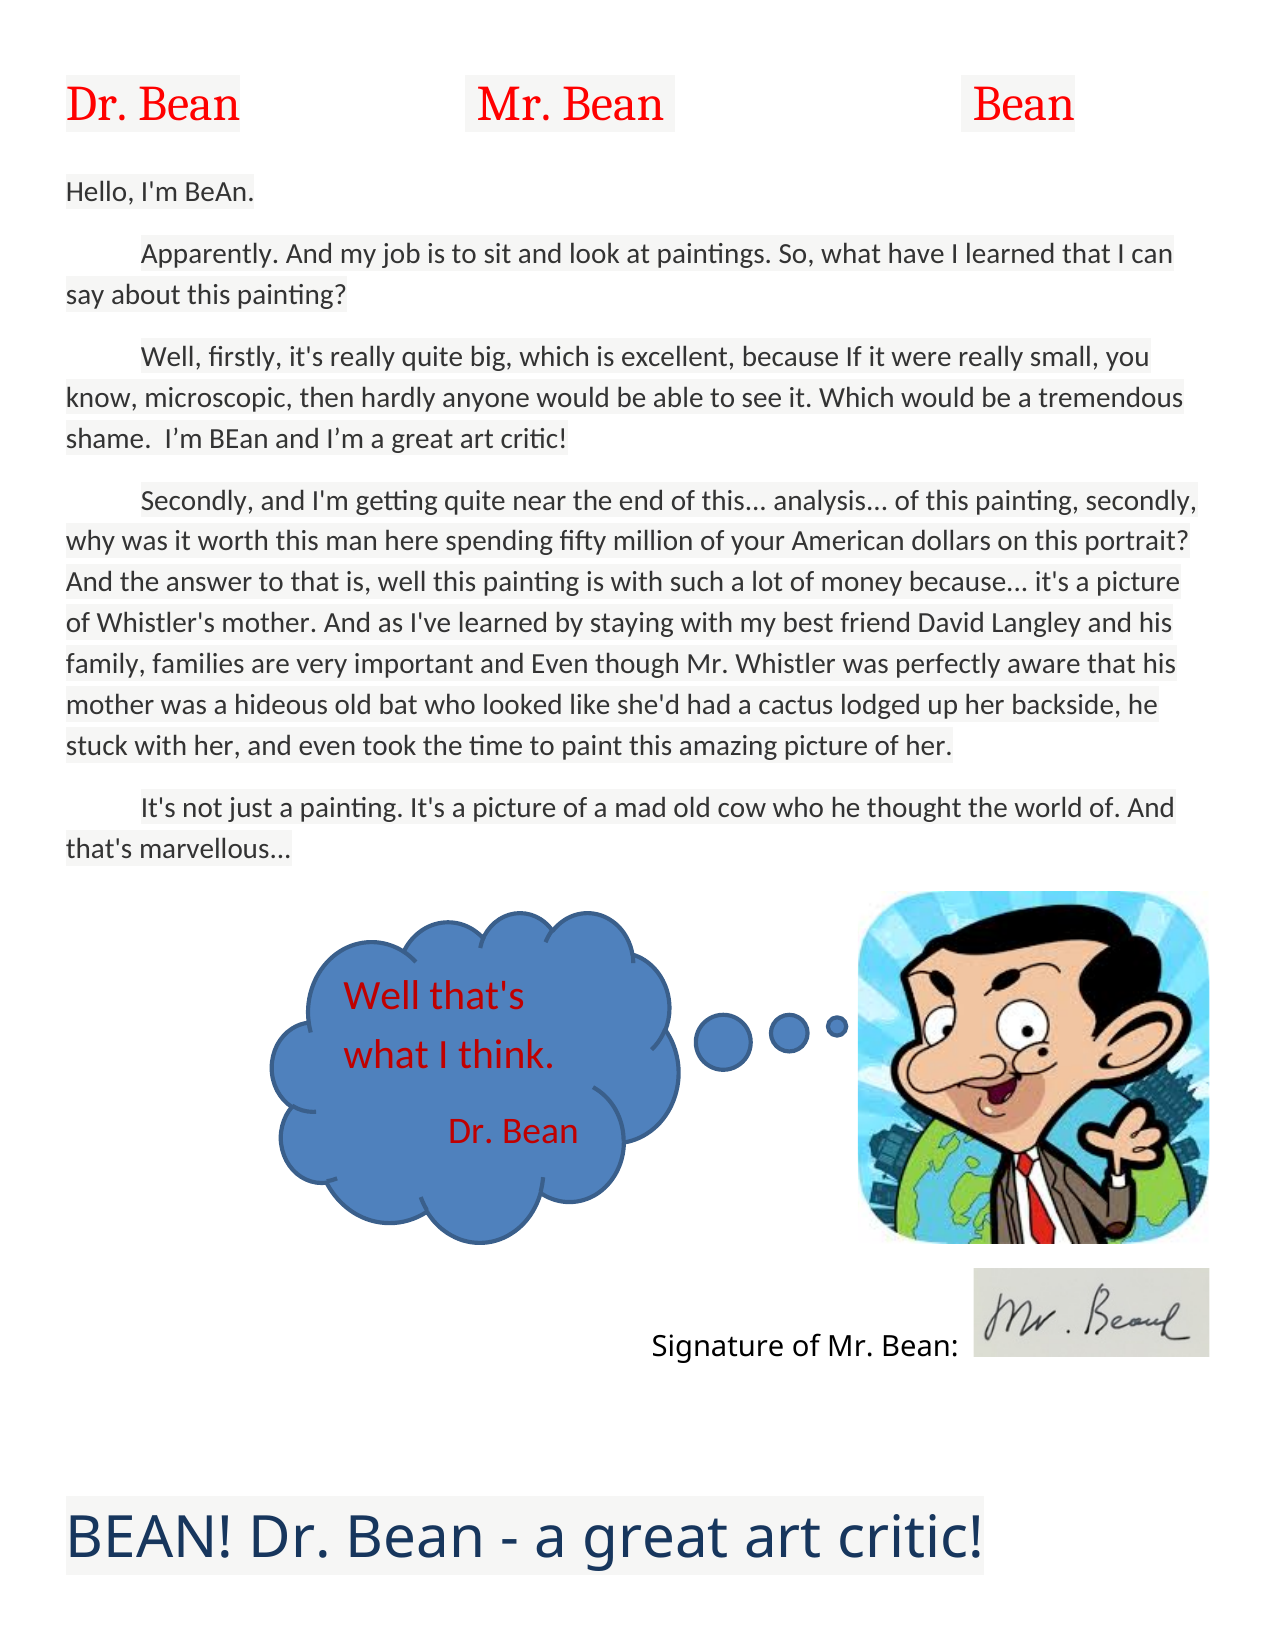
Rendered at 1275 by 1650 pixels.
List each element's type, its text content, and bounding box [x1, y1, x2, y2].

text Well, firstly, it's really quite big, which is excellent, because If it were really small, you know, microscopic, then hardly anyone would be able to see it. Which would be a tremendous shame. I’m BEan and I’m a great art critic! [66, 338, 1209, 455]
picture [973, 1268, 1210, 1357]
text Hello, I'm BeAn. [66, 132, 1209, 209]
text Secondly, and I'm getting quite near the end of this... analysis... of this painting, secondly, why was it worth this man here spending fifty million of your American dollars on this portrait? And the answer to that is, well this painting is with such a lot of money because... it's a picture of Whistler's mother. And as I've learned by staying with my best friend David Langley and his family, families are very important and Even though Mr. Whistler was perfectly aware that his mother was a hideous old bat who looked like she'd had a cactus lodged up her backside, he stuck with her, and even took the time to paint this amazing picture of her. [66, 482, 1209, 763]
picture [857, 891, 1210, 1244]
text Signature of Mr. Bean: [66, 1268, 1209, 1365]
text Apparently. And my job is to sit and look at paintings. So, what have I learned that I can say about this painting? [66, 235, 1209, 312]
text It's not just a painting. It's a picture of a mad old cow who he thought the world of. And that's marvellous... [66, 789, 1209, 866]
